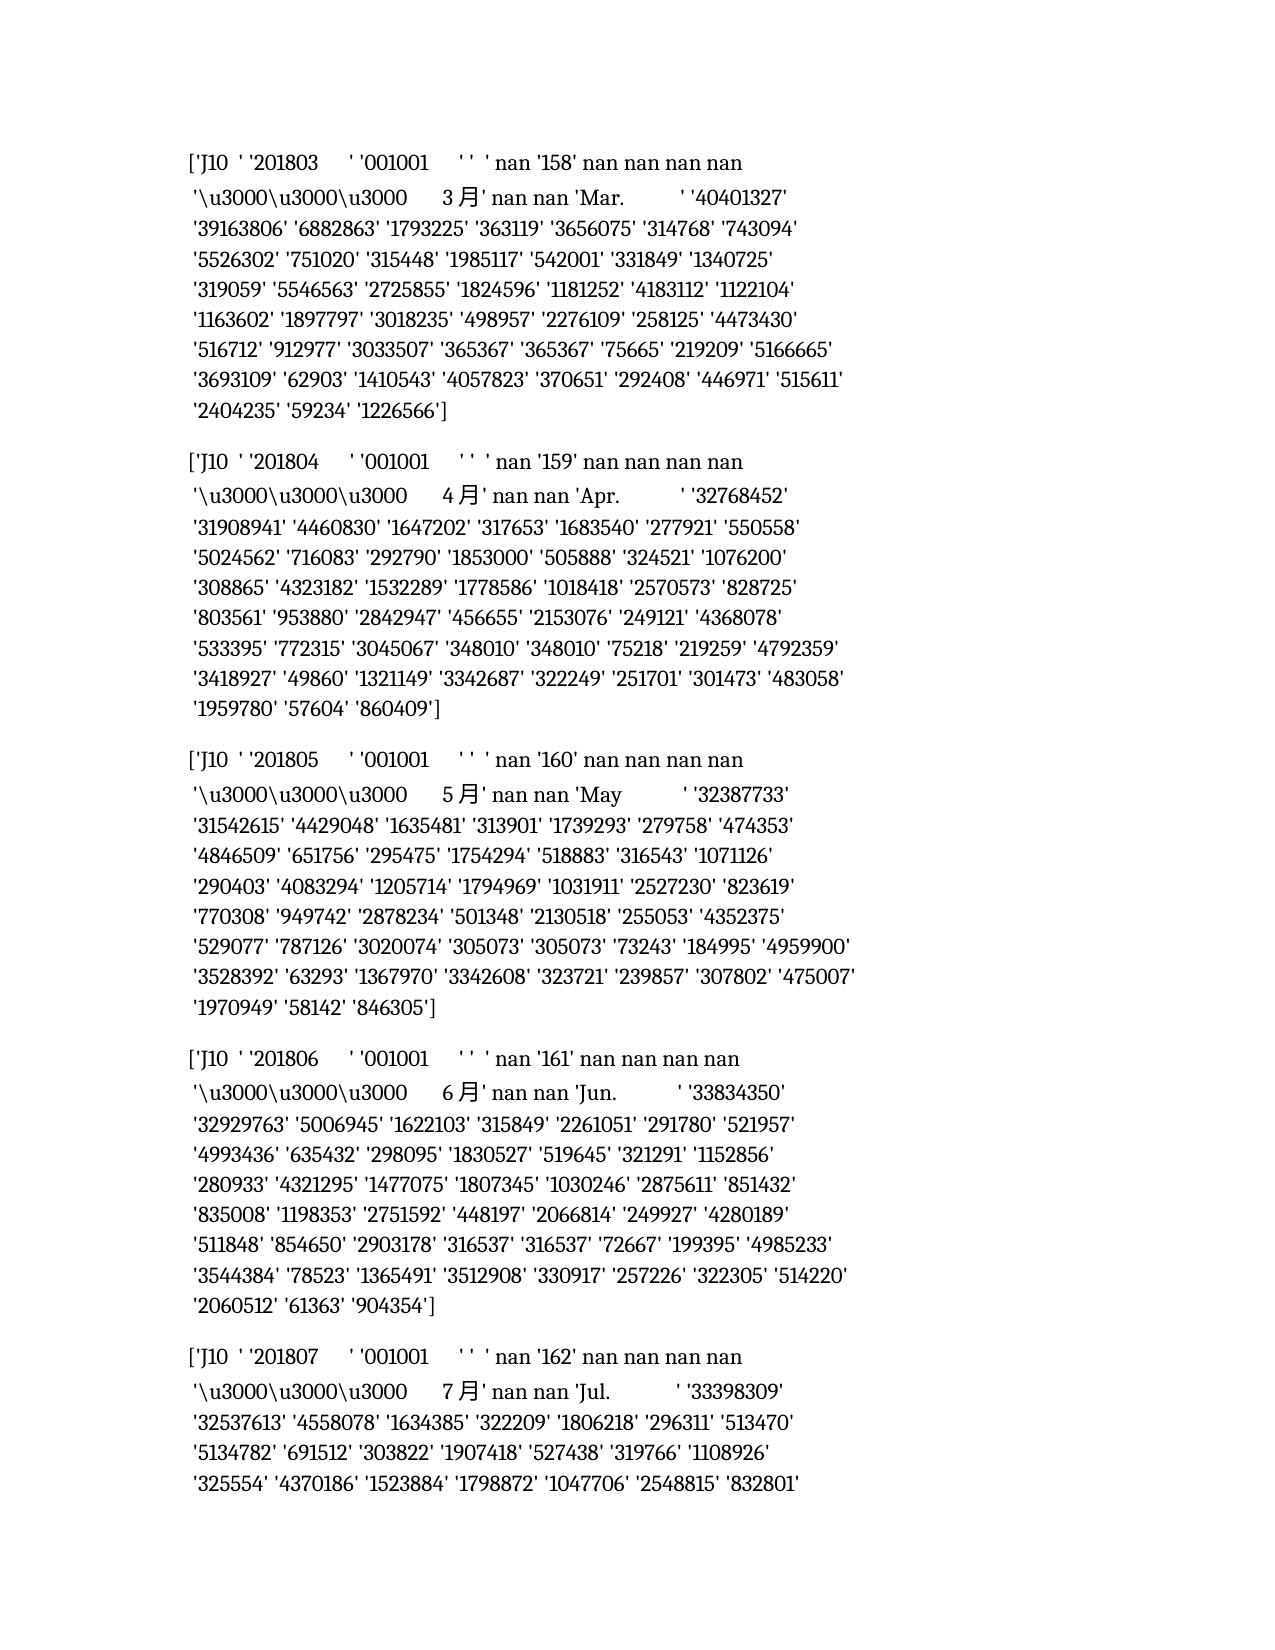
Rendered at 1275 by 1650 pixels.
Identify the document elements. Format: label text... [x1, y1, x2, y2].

text ['J10 ' '201806 ' '001001 ' ' ' nan '161' nan nan nan nan '\u3000\u3000\u3000 6月' nan nan 'Jun. ' '33834350' '32929763' '5006945' '1622103' '315849' '2261051' '291780' '521957' '4993436' '635432' '298095' '1830527' '519645' '321291' '1152856' '280933' '4321295' '1477075' '1807345' '1030246' '2875611' '851432' '835008' '1198353' '2751592' '448197' '2066814' '249927' '4280189' '511848' '854650' '2903178' '316537' '316537' '72667' '199395' '4985233' '3544384' '78523' '1365491' '3512908' '330917' '257226' '322305' '514220' '2060512' '61363' '904354'] [187, 1045, 1087, 1319]
text ['J10 ' '201803 ' '001001 ' ' ' nan '158' nan nan nan nan '\u3000\u3000\u3000 3月' nan nan 'Mar. ' '40401327' '39163806' '6882863' '1793225' '363119' '3656075' '314768' '743094' '5526302' '751020' '315448' '1985117' '542001' '331849' '1340725' '319059' '5546563' '2725855' '1824596' '1181252' '4183112' '1122104' '1163602' '1897797' '3018235' '498957' '2276109' '258125' '4473430' '516712' '912977' '3033507' '365367' '365367' '75665' '219209' '5166665' '3693109' '62903' '1410543' '4057823' '370651' '292408' '446971' '515611' '2404235' '59234' '1226566'] [187, 150, 1087, 424]
text ['J10 ' '201805 ' '001001 ' ' ' nan '160' nan nan nan nan '\u3000\u3000\u3000 5月' nan nan 'May ' '32387733' '31542615' '4429048' '1635481' '313901' '1739293' '279758' '474353' '4846509' '651756' '295475' '1754294' '518883' '316543' '1071126' '290403' '4083294' '1205714' '1794969' '1031911' '2527230' '823619' '770308' '949742' '2878234' '501348' '2130518' '255053' '4352375' '529077' '787126' '3020074' '305073' '305073' '73243' '184995' '4959900' '3528392' '63293' '1367970' '3342608' '323721' '239857' '307802' '475007' '1970949' '58142' '846305'] [187, 747, 1087, 1021]
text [187, 1344, 1087, 1497]
text ['J10 ' '201804 ' '001001 ' ' ' nan '159' nan nan nan nan '\u3000\u3000\u3000 4月' nan nan 'Apr. ' '32768452' '31908941' '4460830' '1647202' '317653' '1683540' '277921' '550558' '5024562' '716083' '292790' '1853000' '505888' '324521' '1076200' '308865' '4323182' '1532289' '1778586' '1018418' '2570573' '828725' '803561' '953880' '2842947' '456655' '2153076' '249121' '4368078' '533395' '772315' '3045067' '348010' '348010' '75218' '219259' '4792359' '3418927' '49860' '1321149' '3342687' '322249' '251701' '301473' '483058' '1959780' '57604' '860409'] [187, 448, 1087, 722]
